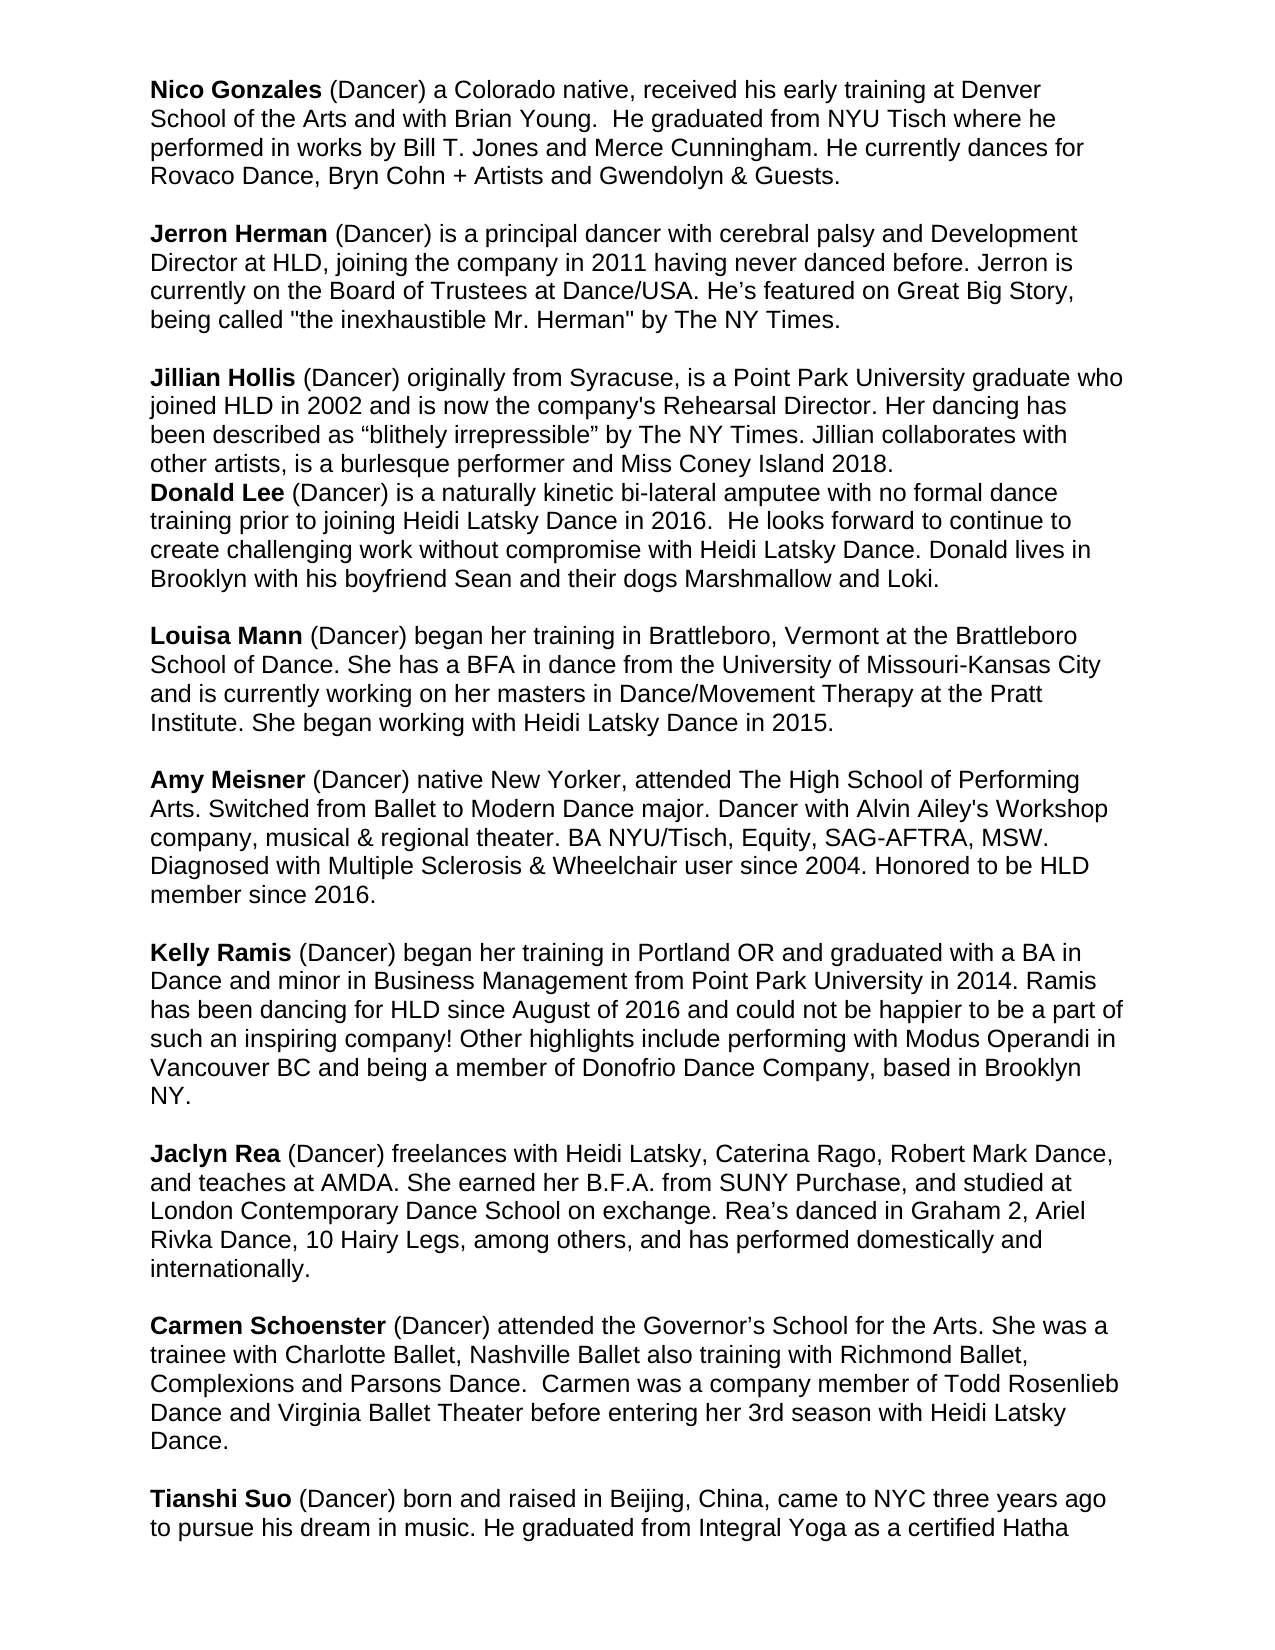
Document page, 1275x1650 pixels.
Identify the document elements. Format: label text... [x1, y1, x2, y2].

text Jillian Hollis (Dancer) originally from Syracuse, is a Point Park University graduate who joined HLD in 2002 and is now the company's Rehearsal Director. Her dancing has been described as “blithely irrepressible” by The NY Times. Jillian collaborates with other artists, is a burlesque performer and Miss Coney Island 2018. [150, 362, 1125, 477]
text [150, 1484, 1125, 1541]
text Louisa Mann (Dancer) began her training in Brattleboro, Vermont at the Brattleboro School of Dance. She has a BFA in dance from the University of Missouri-Kansas City and is currently working on her masters in Dance/Movement Therapy at the Pratt Institute. She began working with Heidi Latsky Dance in 2015. [150, 621, 1125, 736]
text Carmen Schoenster (Dancer) attended the Governor’s School for the Arts. She was a trainee with Charlotte Ballet, Nashville Ballet also training with Richmond Ballet, Complexions and Parsons Dance. Carmen was a company member of Todd Rosenlieb Dance and Virginia Ballet Theater before entering her 3rd season with Heidi Latsky Dance. [150, 1311, 1125, 1455]
text Jerron Herman (Dancer) is a principal dancer with cerebral palsy and Development Director at HLD, joining the company in 2011 having never danced before. Jerron is currently on the Board of Trustees at Dance/USA. He’s featured on Great Big Story, being called "the inexhaustible Mr. Herman" by The NY Times. [150, 219, 1125, 334]
text Nico Gonzales (Dancer) a Colorado native, received his early training at Denver School of the Arts and with Brian Young. He graduated from NYU Tisch where he performed in works by Bill T. Jones and Merce Cunningham. He currently dances for Rovaco Dance, Bryn Cohn + Artists and Gwendolyn & Guests. [150, 75, 1125, 190]
text Jaclyn Rea (Dancer) freelances with Heidi Latsky, Caterina Rago, Robert Mark Dance, and teaches at AMDA. She earned her B.F.A. from SUNY Purchase, and studied at London Contemporary Dance School on exchange. Rea’s danced in Graham 2, Ariel Rivka Dance, 10 Hairy Legs, among others, and has performed domestically and internationally. [150, 1139, 1125, 1282]
text Amy Meisner (Dancer) native New Yorker, attended The High School of Performing Arts. Switched from Ballet to Modern Dance major. Dancer with Alvin Ailey's Workshop company, musical & regional theater. BA NYU/Tisch, Equity, SAG-AFTRA, MSW. Diagnosed with Multiple Sclerosis & Wheelchair user since 2004. Honored to be HLD member since 2016. [150, 765, 1125, 909]
text Donald Lee (Dancer) is a naturally kinetic bi-lateral amputee with no formal dance training prior to joining Heidi Latsky Dance in 2016. He looks forward to continue to create challenging work without compromise with Heidi Latsky Dance. Donald lives in Brooklyn with his boyfriend Sean and their dogs Marshmallow and Loki. [150, 477, 1125, 592]
text Kelly Ramis (Dancer) began her training in Portland OR and graduated with a BA in Dance and minor in Business Management from Point Park University in 2014. Ramis has been dancing for HLD since August of 2016 and could not be happier to be a part of such an inspiring company! Other highlights include performing with Modus Operandi in Vancouver BC and being a member of Donofrio Dance Company, based in Brooklyn NY. [150, 937, 1125, 1110]
